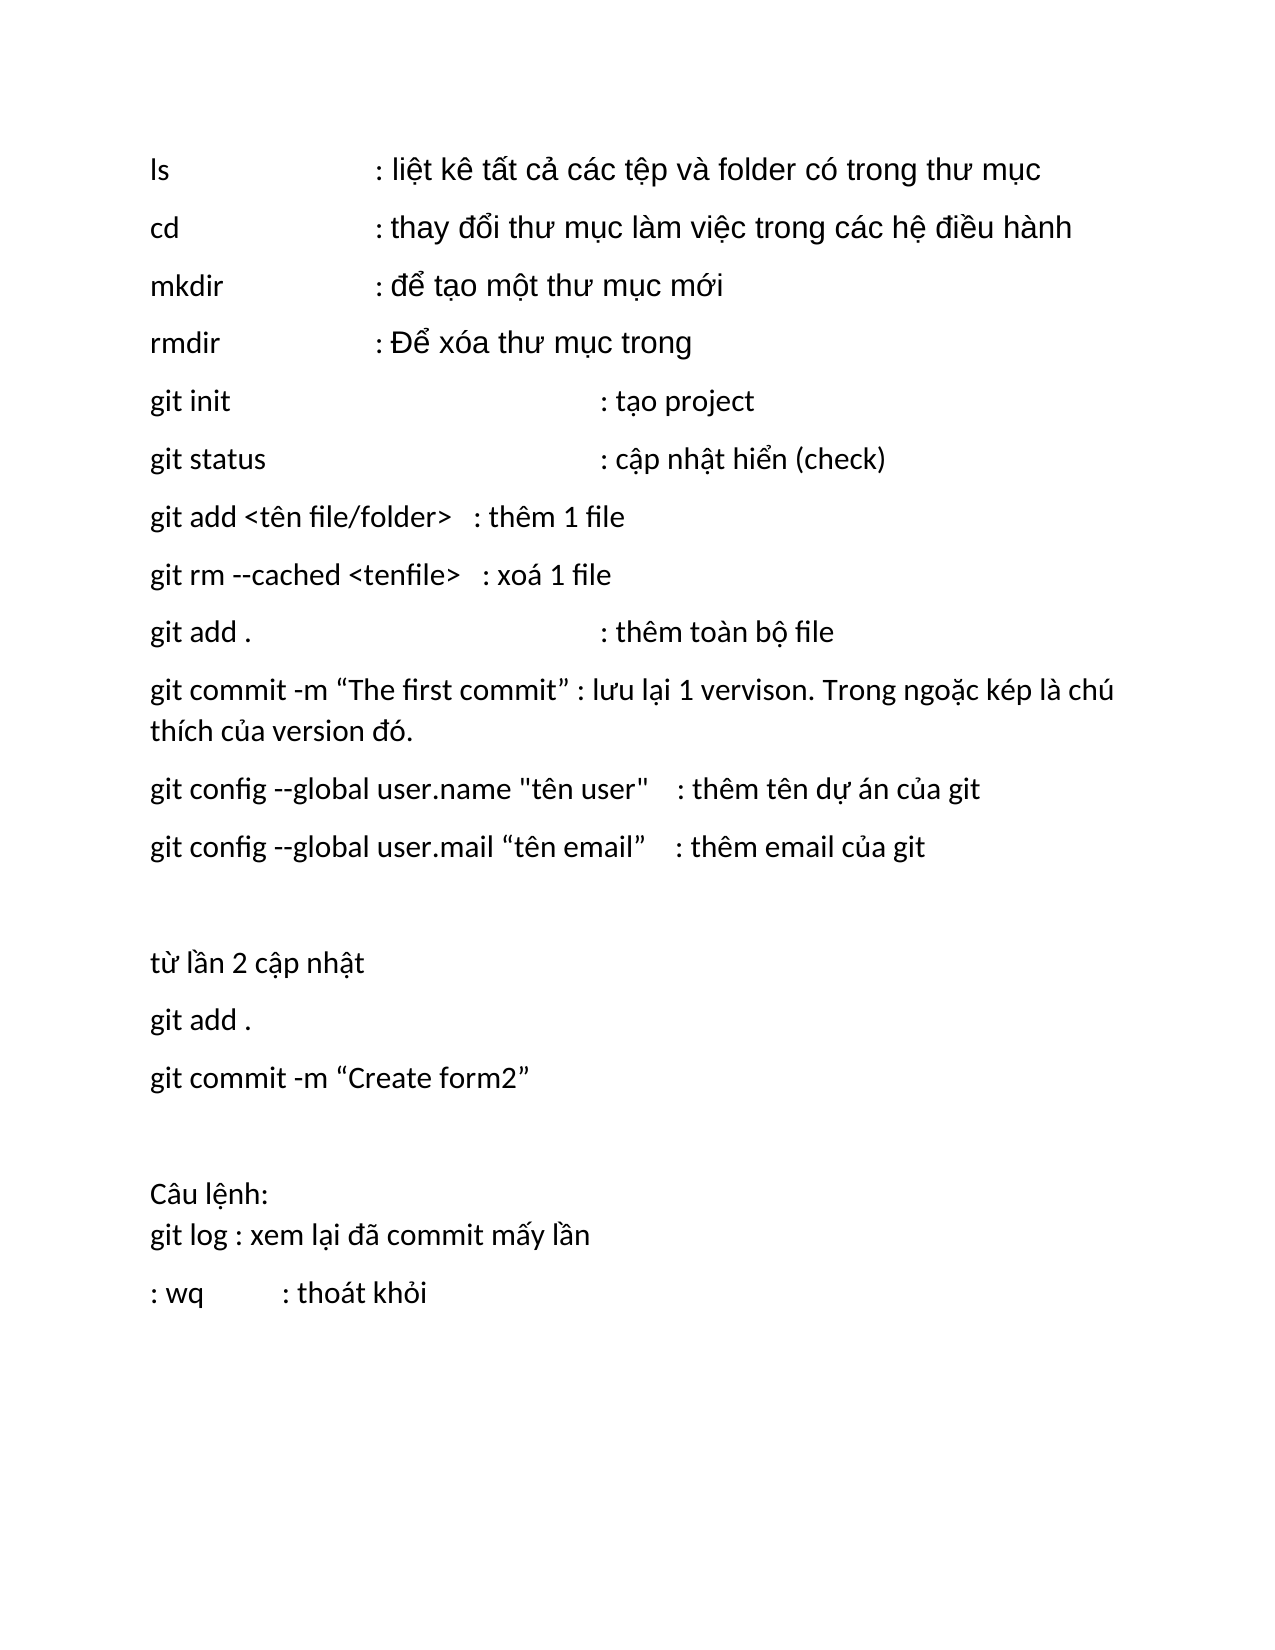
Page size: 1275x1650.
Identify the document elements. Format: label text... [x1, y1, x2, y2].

text mkdir : để tạo một thư mục mới [150, 266, 1125, 304]
text git commit -m “The first commit” : lưu lại 1 vervison. Trong ngoặc kép là chú thích của version đó. [150, 670, 1125, 749]
text git status : cập nhật hiển (check) [150, 439, 1125, 477]
text git add . [150, 1001, 1125, 1039]
text git add . : thêm toàn bộ file [150, 612, 1125, 651]
text từ lần 2 cập nhật [150, 943, 1125, 981]
text git config --global user.name "tên user" : thêm tên dự án của git [150, 769, 1125, 807]
text : wq : thoát khỏi [150, 1273, 1125, 1311]
text git rm --cached <tenfile> : xoá 1 file [150, 555, 1125, 593]
text git add <tên file/folder> : thêm 1 file [150, 497, 1125, 535]
text Câu lệnh: git log : xem lại đã commit mấy lần [150, 1174, 1125, 1253]
text ls : liệt kê tất cả các tệp và folder có trong thư mục [150, 150, 1125, 188]
text git commit -m “Create form2” [150, 1058, 1125, 1096]
text rmdir : Để xóa thư mục trong [150, 323, 1125, 362]
text cd : thay đổi thư mục làm việc trong các hệ điều hành [150, 208, 1125, 246]
text git init : tạo project [150, 381, 1125, 419]
text git config --global user.mail “tên email” : thêm email của git [150, 827, 1125, 865]
